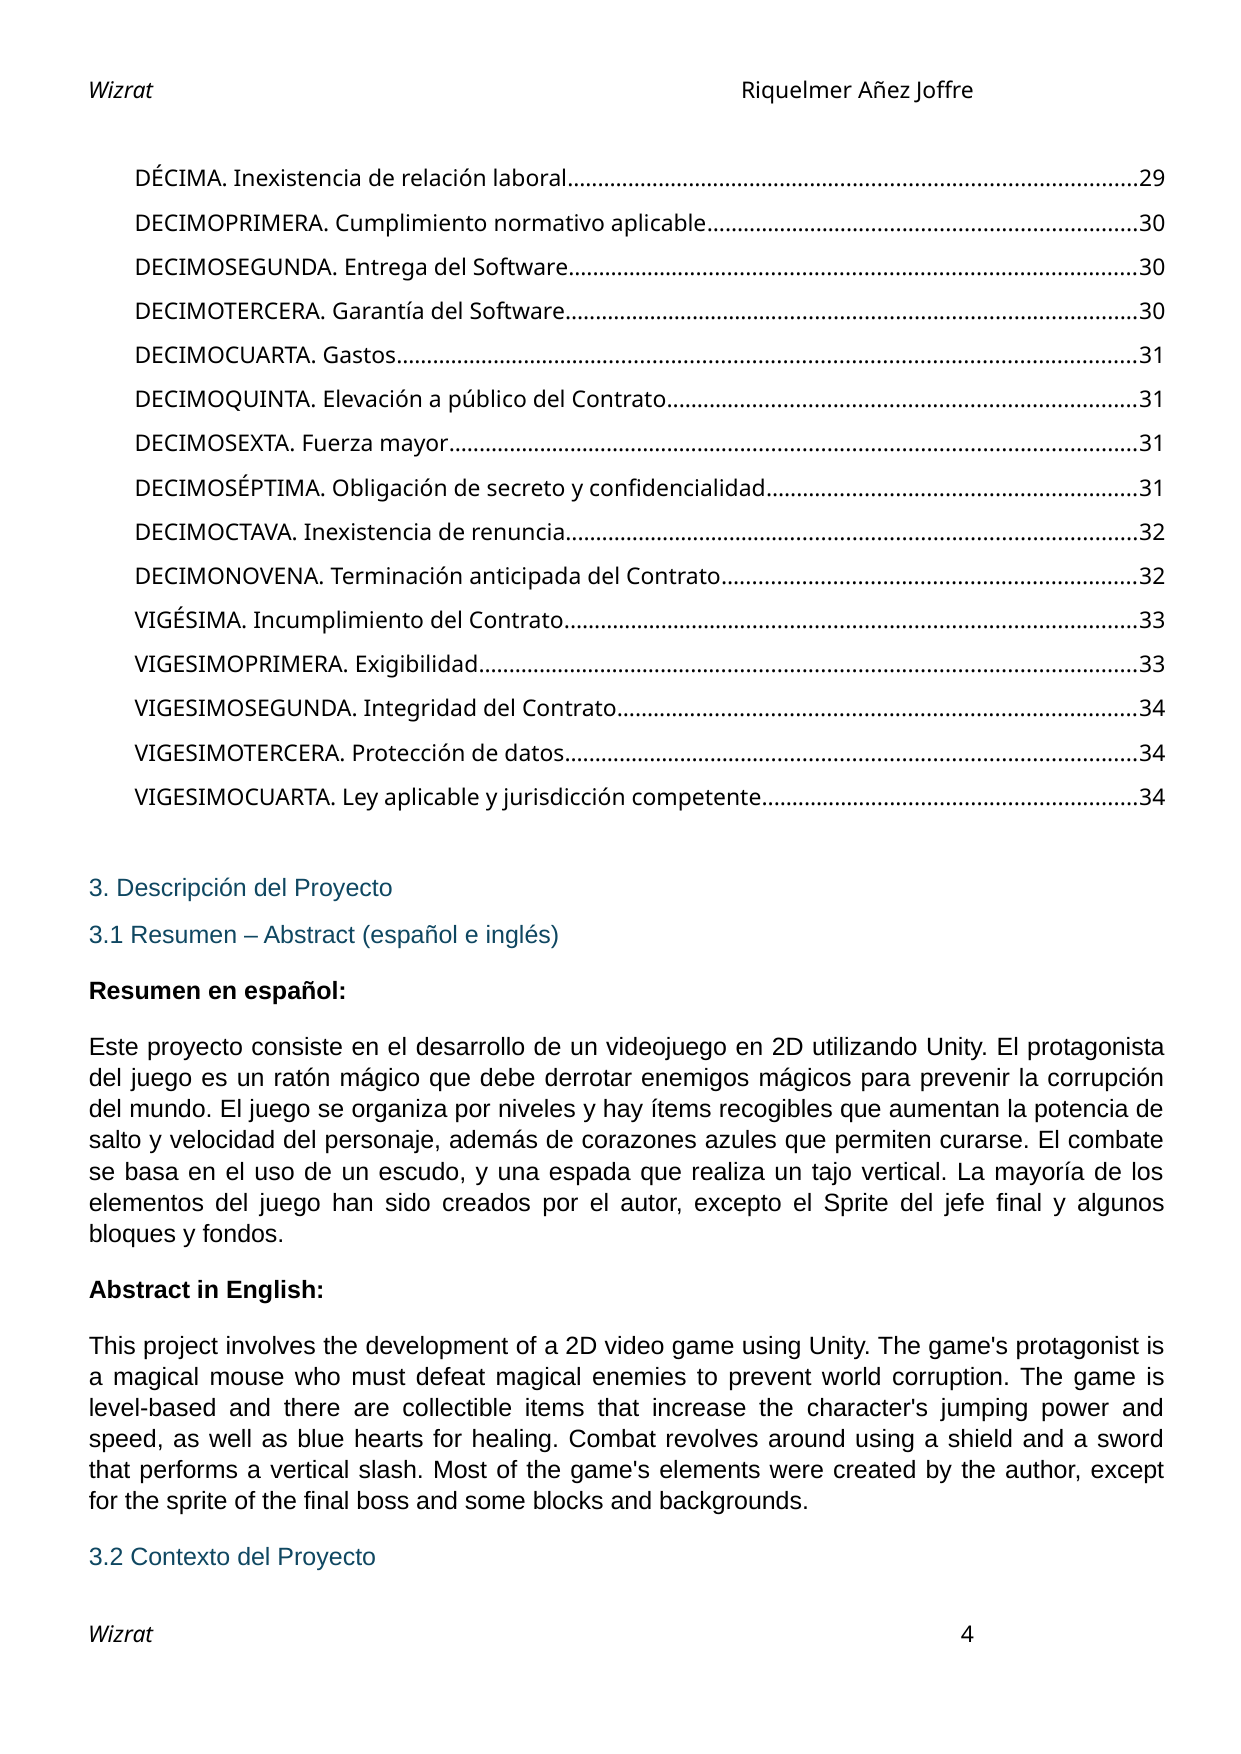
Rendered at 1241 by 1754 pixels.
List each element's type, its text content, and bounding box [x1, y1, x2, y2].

text This project involves the development of a 2D video game using Unity. The game's protagonist is a magical mouse who must defeat magical enemies to prevent world corruption. The game is level-based and there are collectible items that increase the character's jumping power and speed, as well as blue hearts for healing. Combat revolves around using a shield and a sword that performs a vertical slash. Most of the game's elements were created by the author, except for the sprite of the final boss and some blocks and backgrounds. [88, 1331, 1166, 1515]
text Este proyecto consiste en el desarrollo de un videojuego en 2D utilizando Unity. El protagonista del juego es un ratón mágico que debe derrotar enemigos mágicos para prevenir la corrupción del mundo. El juego se organiza por niveles y hay ítems recogibles que aumentan la potencia de salto y velocidad del personaje, además de corazones azules que permiten curarse. El combate se basa en el uso de un escudo, y una espada que realiza un tajo vertical. La mayoría de los elementos del juego han sido creados por el autor, excepto el Sprite del jefe final y algunos bloques y fondos. [88, 1032, 1166, 1247]
subtitle 3. Descripción del Proyecto [88, 873, 1166, 901]
subtitle 3.2 Contexto del Proyecto [88, 1542, 1166, 1571]
subtitle 3.1 Resumen – Abstract (español e inglés) [88, 920, 1166, 949]
text Abstract in English: [88, 1275, 1166, 1303]
text Resumen en español: [88, 976, 1166, 1005]
